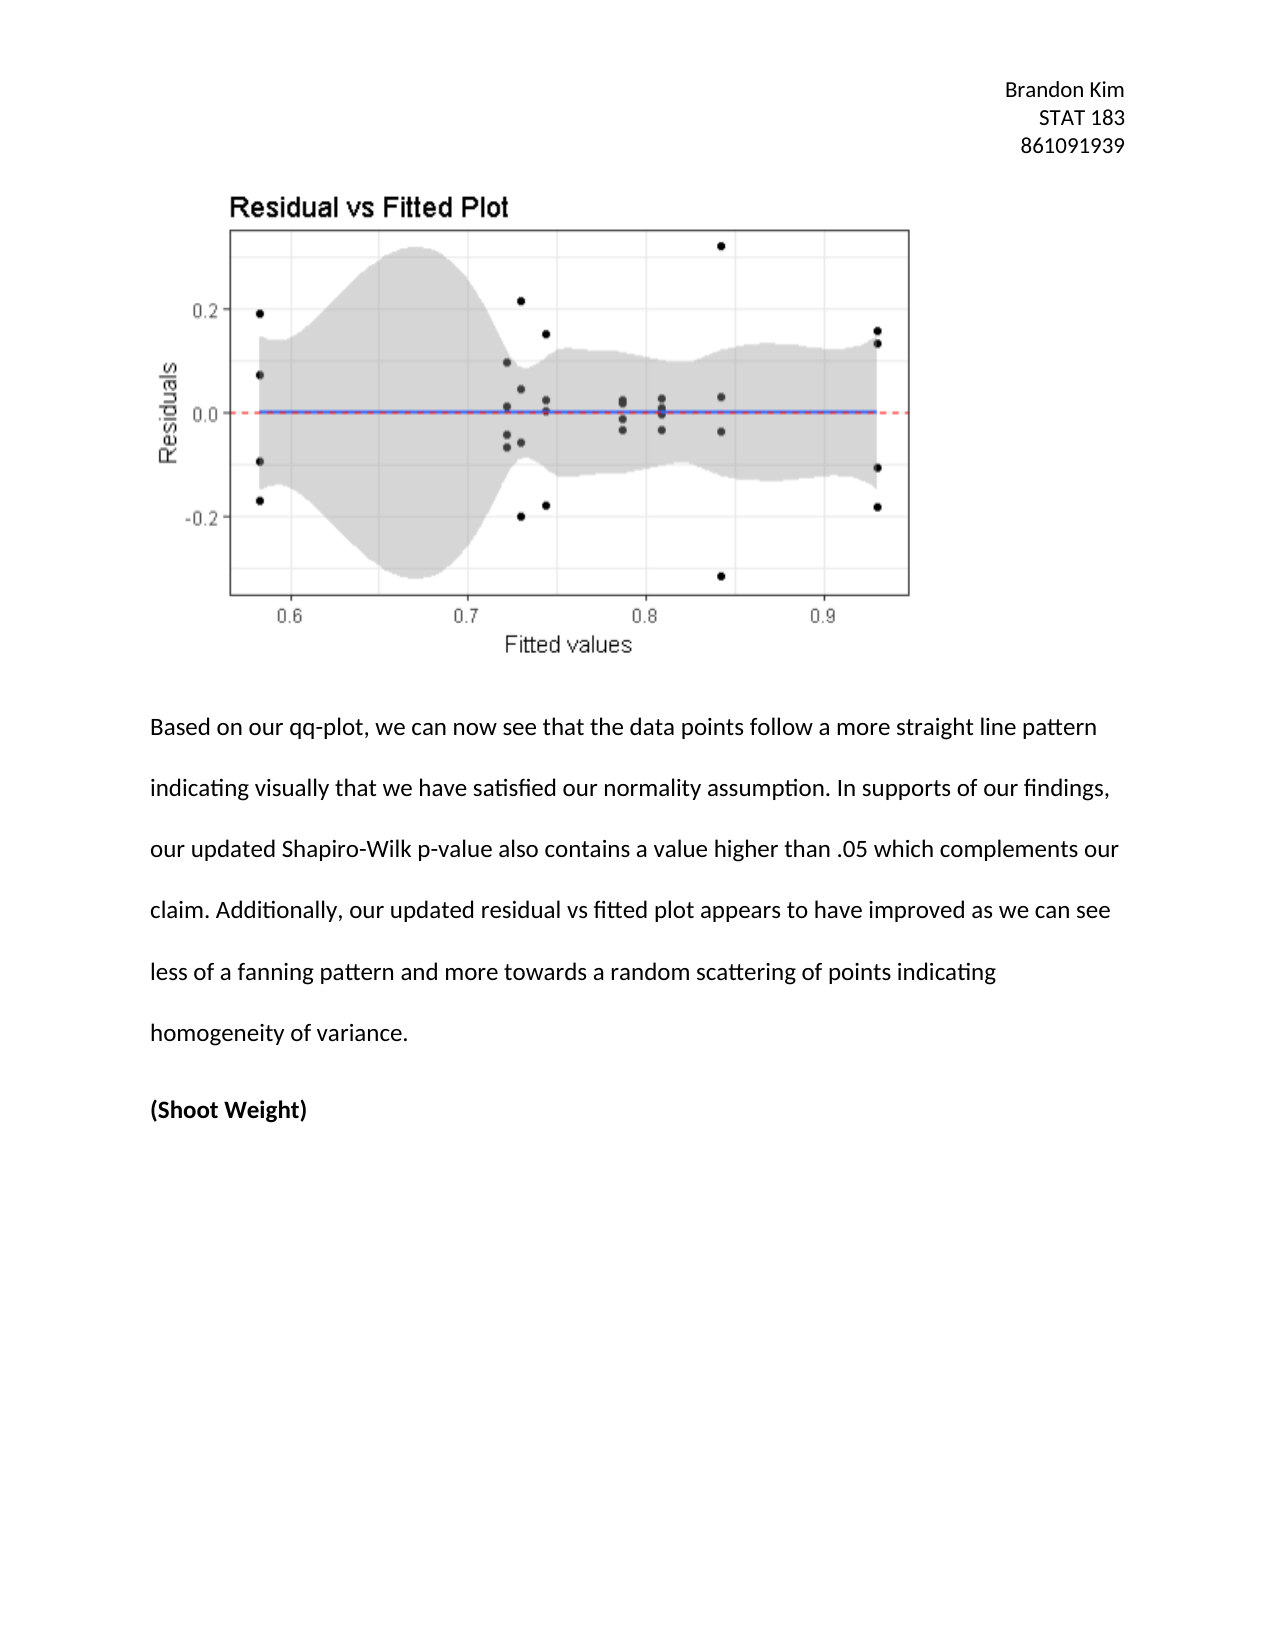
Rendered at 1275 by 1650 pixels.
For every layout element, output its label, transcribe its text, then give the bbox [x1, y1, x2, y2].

text Based on our qq-plot, we can now see that the data points follow a more straight line pattern indicating visually that we have satisfied our normality assumption. In supports of our findings, our updated Shapiro-Wilk p-value also contains a value higher than .05 which complements our claim. Additionally, our updated residual vs fitted plot appears to have improved as we can see less of a fanning pattern and more towards a random scattering of points indicating homogeneity of variance. [150, 711, 1125, 1047]
text (Shoot Weight) [150, 1094, 1125, 1125]
picture [150, 187, 924, 667]
